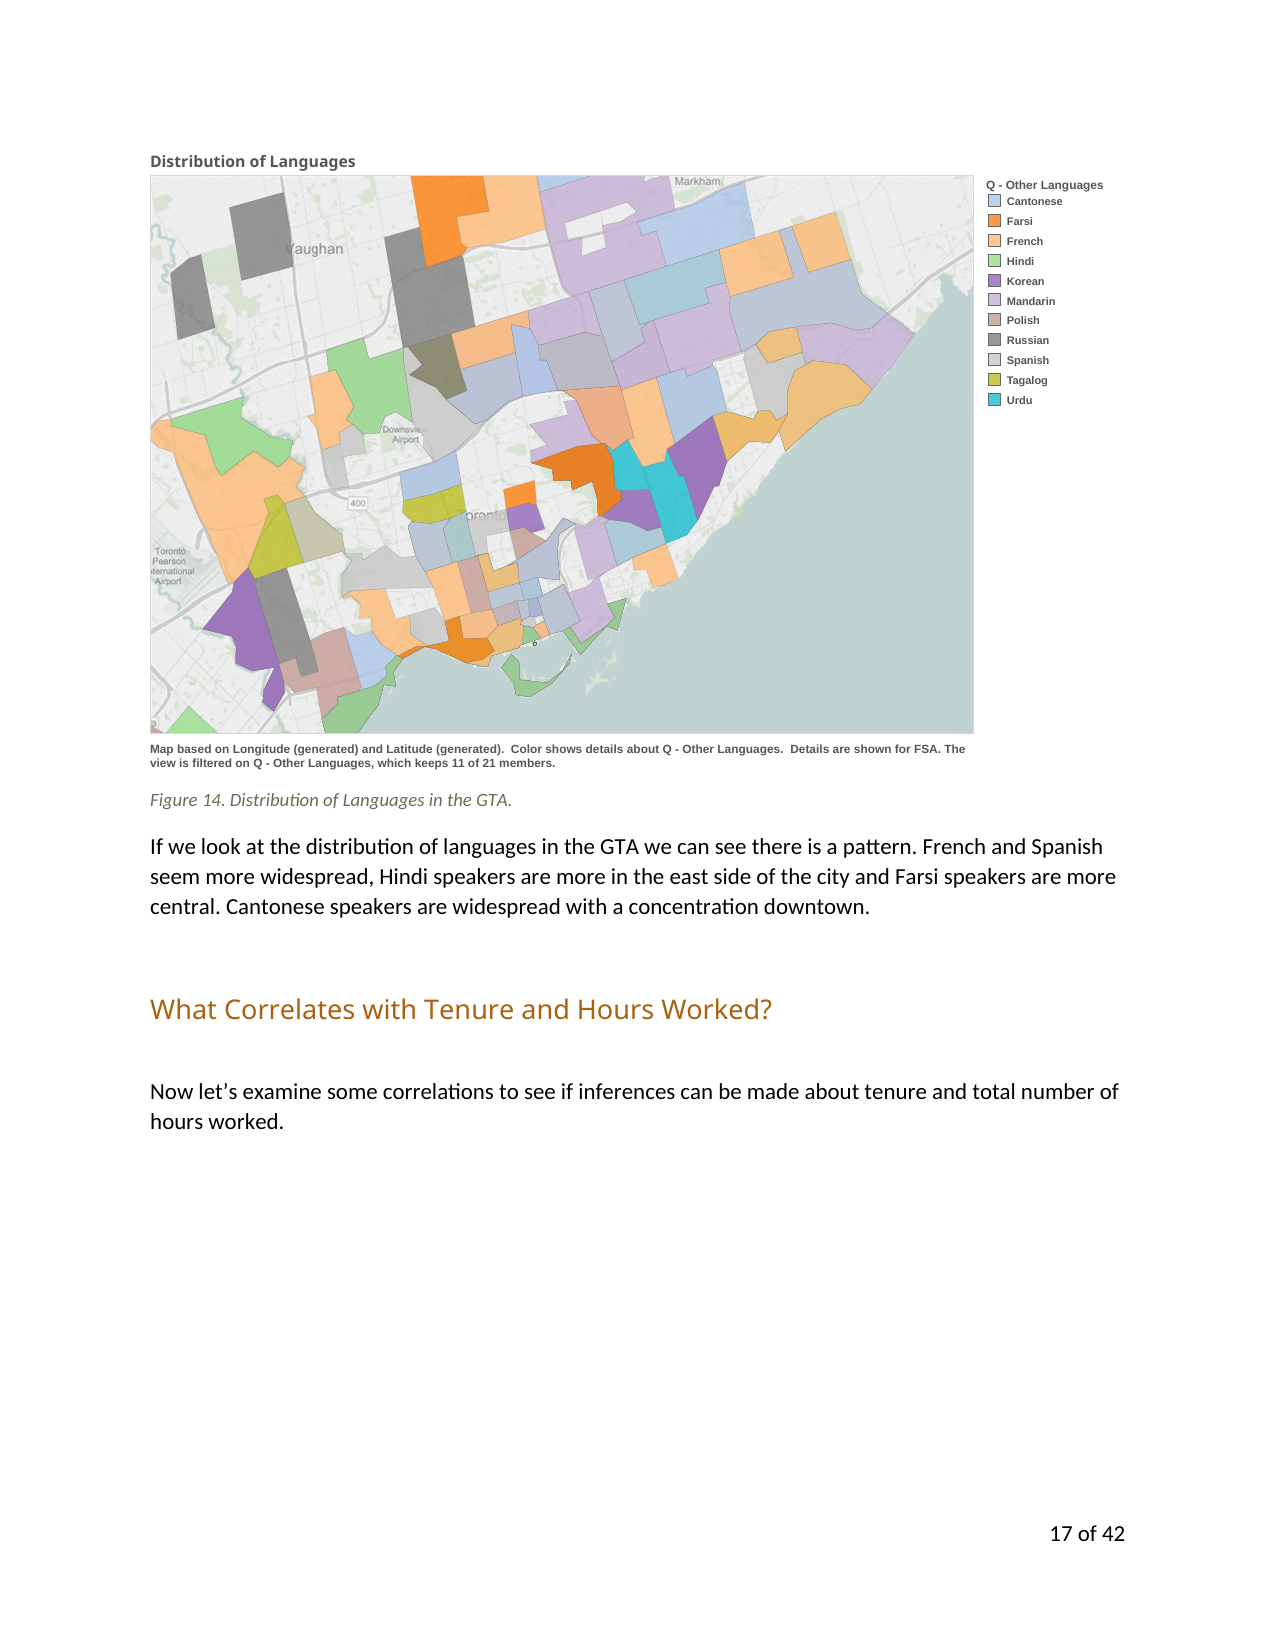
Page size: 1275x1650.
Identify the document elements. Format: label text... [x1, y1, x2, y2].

subtitle What Correlates with Tenure and Hours Worked? [150, 990, 1125, 1027]
text If we look at the distribution of languages in the GTA we can see there is a pattern. French and Spanish seem more widespread, Hindi speakers are more in the east side of the city and Farsi speakers are more central. Cantonese speakers are widespread with a concentration downtown. [150, 832, 1125, 921]
text Figure 14. Distribution of Languages in the GTA. [150, 788, 1125, 811]
text Now let’s examine some correlations to see if inferences can be made about tenure and total number of hours worked. [150, 1077, 1125, 1135]
